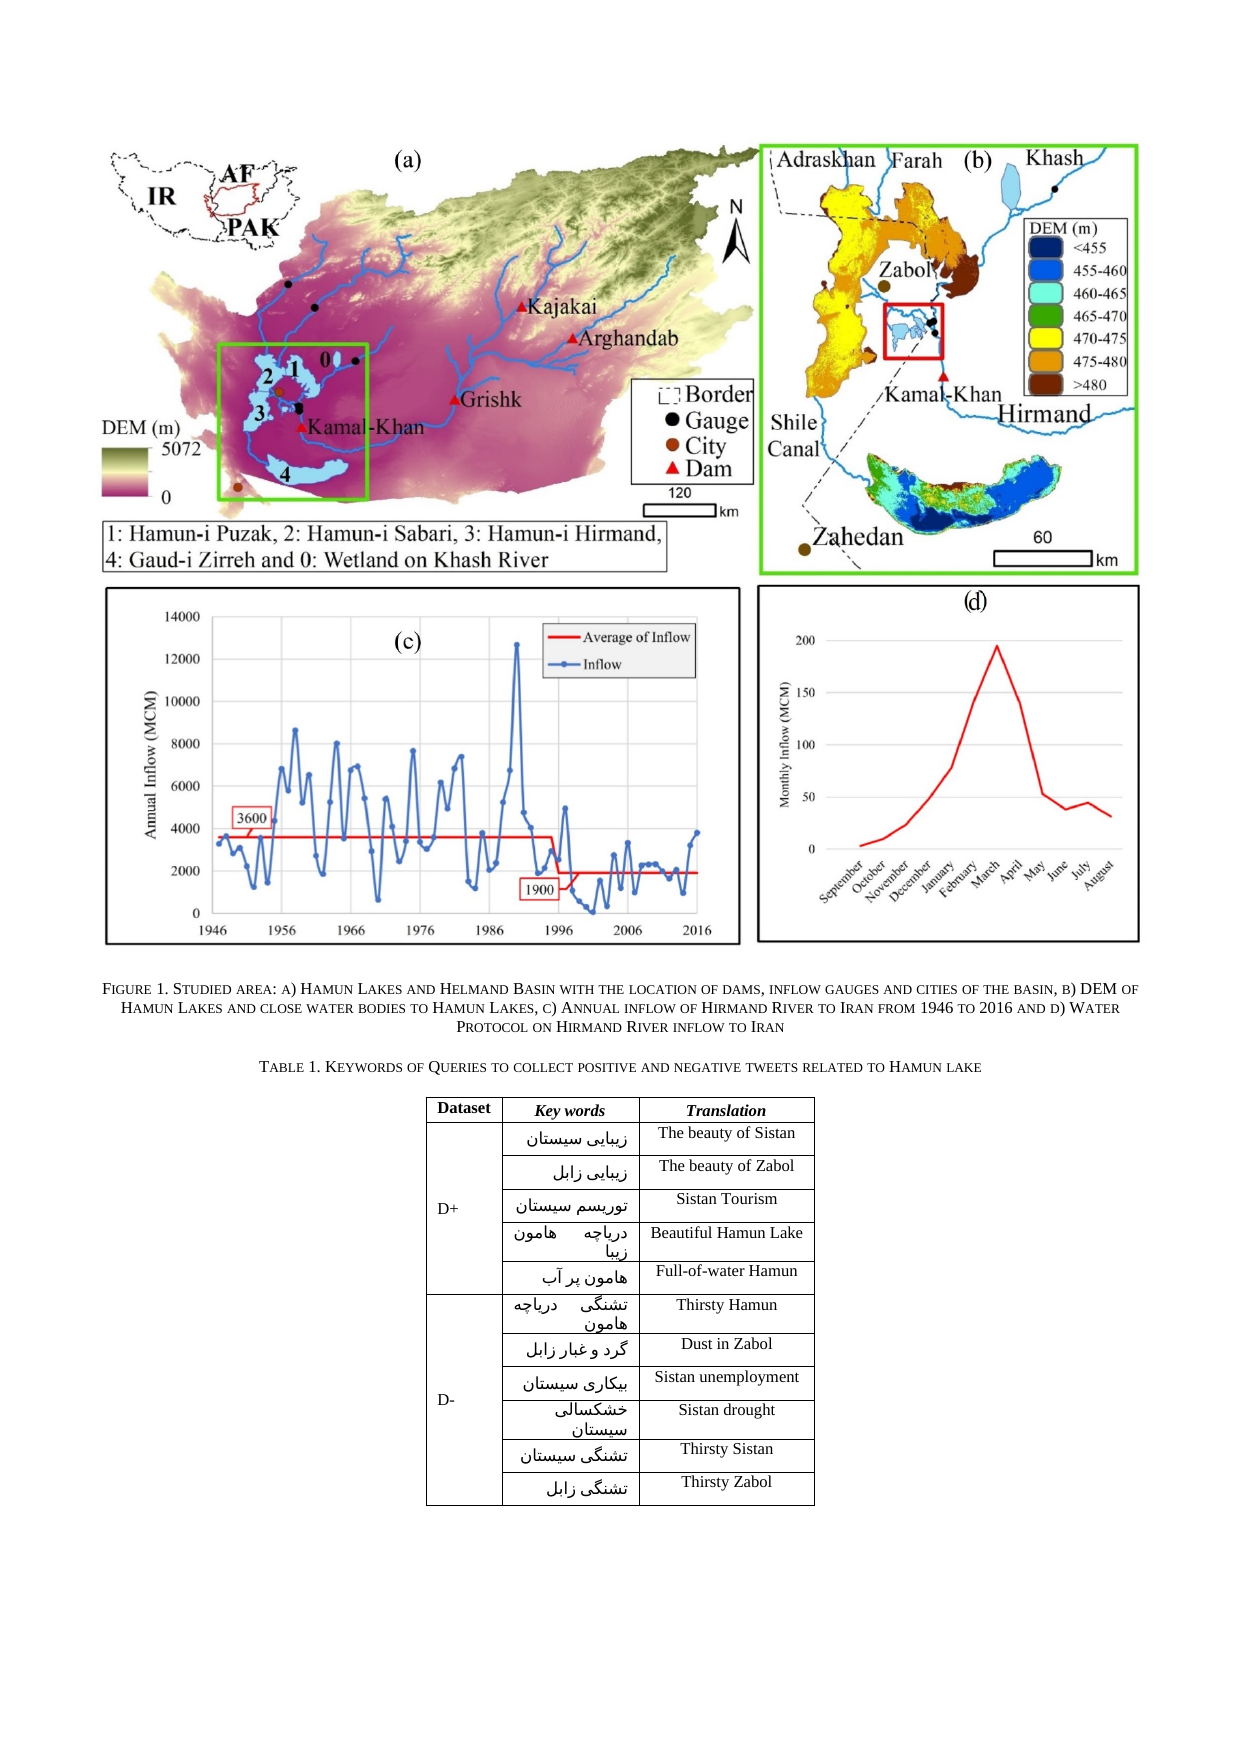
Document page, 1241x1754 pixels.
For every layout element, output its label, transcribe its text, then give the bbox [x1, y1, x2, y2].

text Figure 1. Studied area: a) Hamun Lakes and Helmand Basin with the location of dams, inflow gauges and cities of the basin, b) DEM of Hamun Lakes and close water bodies to Hamun Lakes, c) Annual inflow of Hirmand River to Iran from 1946 to 2016 and d) Water Protocol on Hirmand River inflow to Iran [93, 978, 1147, 1036]
table_cell Thirsty Zabol [640, 1473, 814, 1505]
table_cell The beauty of Sistan [640, 1123, 814, 1155]
table_header Dataset [427, 1098, 502, 1122]
table_header Key words [503, 1098, 639, 1122]
table_cell The beauty of Zabol [640, 1156, 814, 1188]
table_cell Sistan Tourism [640, 1190, 814, 1222]
table_cell تشنگی دریاچه هامون [503, 1295, 639, 1333]
table_cell گرد و غبار زابل [503, 1334, 639, 1366]
table_cell تشنگی سیستان [503, 1440, 639, 1472]
table_cell Sistan drought [640, 1401, 814, 1438]
text Table 1. Keywords of Queries to collect positive and negative tweets related to Hamun lake [93, 1057, 1147, 1076]
table_cell Dust in Zabol [640, 1334, 814, 1366]
table_header Translation [640, 1098, 814, 1122]
table_cell D- [427, 1295, 502, 1505]
table_cell Thirsty Sistan [640, 1440, 814, 1472]
table_cell Full-of-water Hamun [640, 1262, 814, 1294]
table_cell توریسم سیستان [503, 1190, 639, 1222]
table_cell Beautiful Hamun Lake [640, 1223, 814, 1261]
table_cell D+ [427, 1123, 502, 1294]
table_cell زیبایی زابل [503, 1156, 639, 1188]
table_cell بیکاری سیستان [503, 1367, 639, 1399]
table_cell تشنگی زابل [503, 1473, 639, 1505]
table_cell هامون پر آب [503, 1262, 639, 1294]
table_cell Sistan unemployment [640, 1367, 814, 1399]
table_cell خشکسالی سیستان [503, 1401, 639, 1438]
table_cell زیبایی سیستان [503, 1123, 639, 1155]
table_cell دریاچه هامون زیبا [503, 1223, 639, 1261]
table_cell Thirsty Hamun [640, 1295, 814, 1333]
picture [93, 137, 1148, 950]
